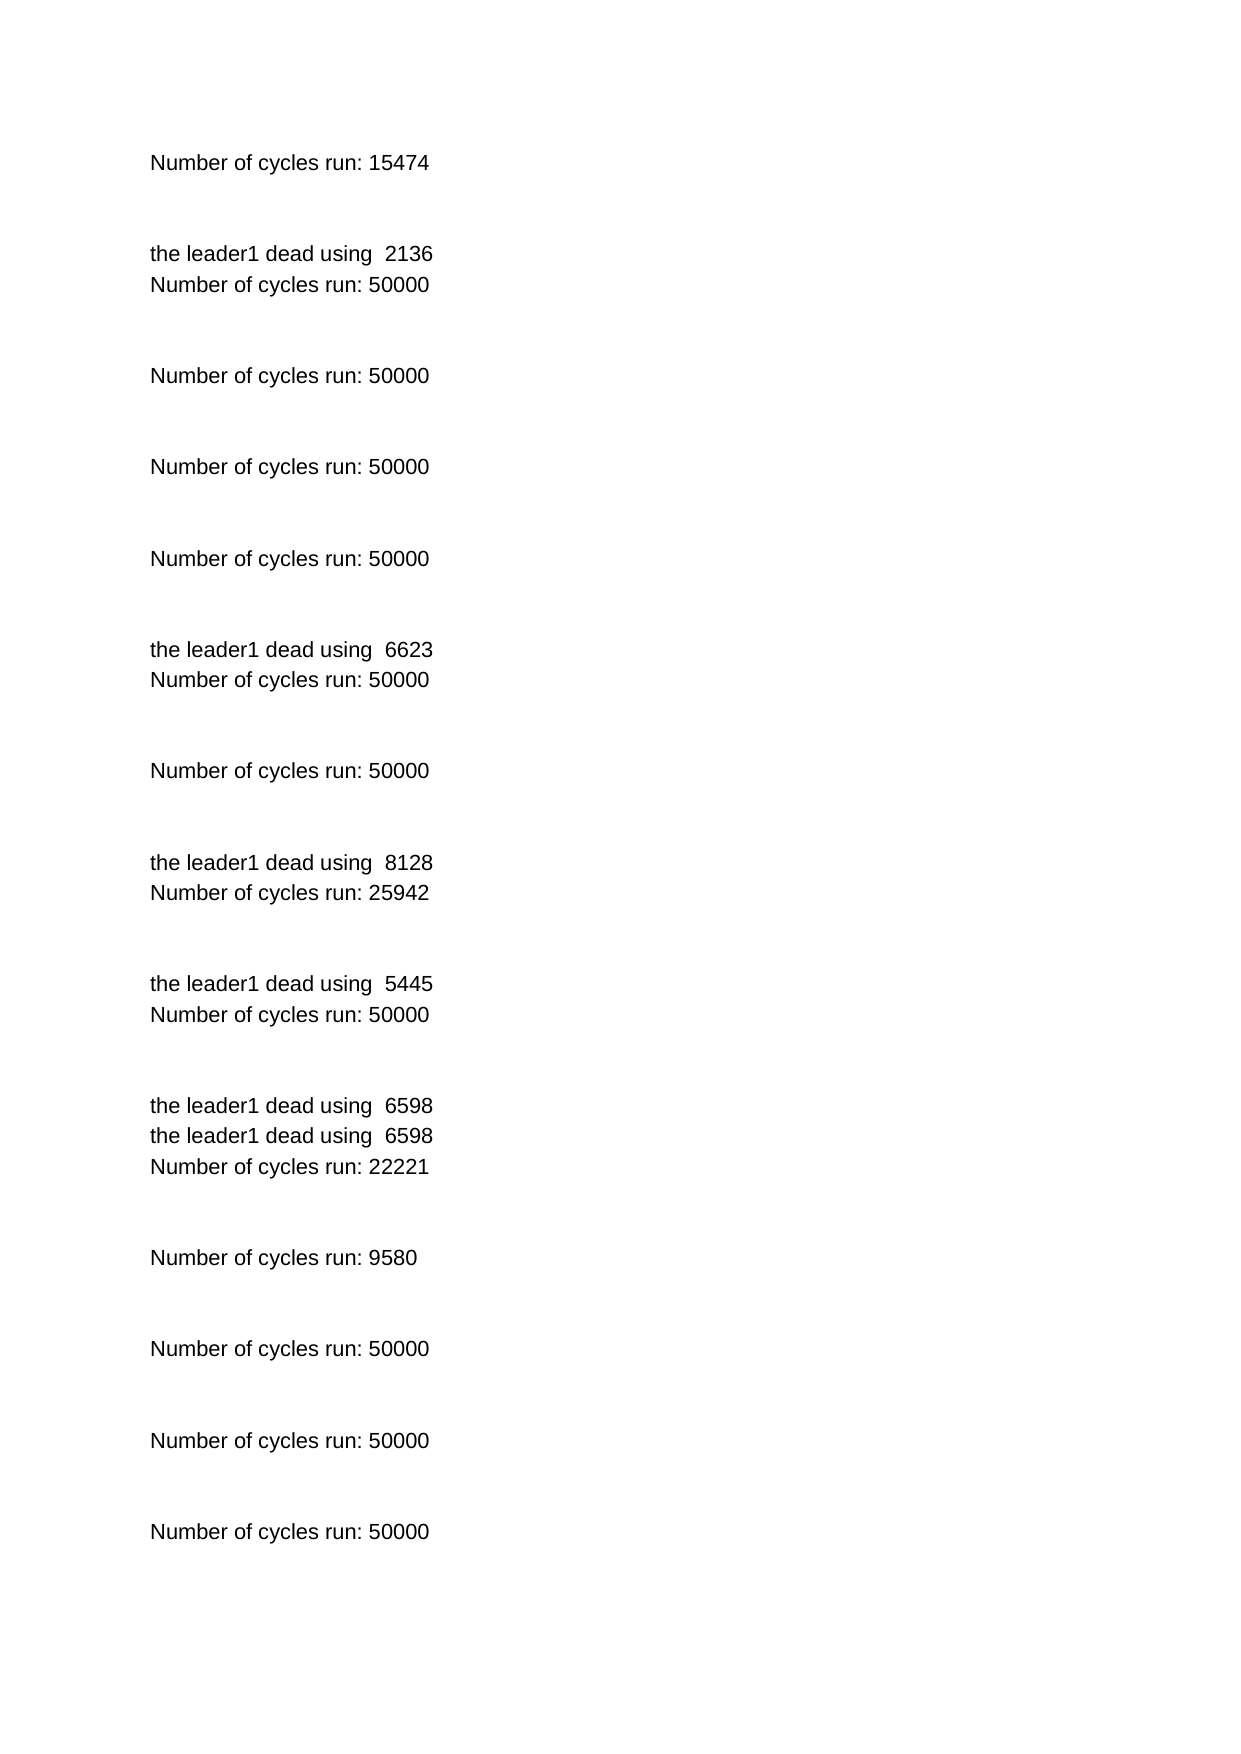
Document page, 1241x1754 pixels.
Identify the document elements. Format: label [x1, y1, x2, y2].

text [150, 150, 1090, 1574]
